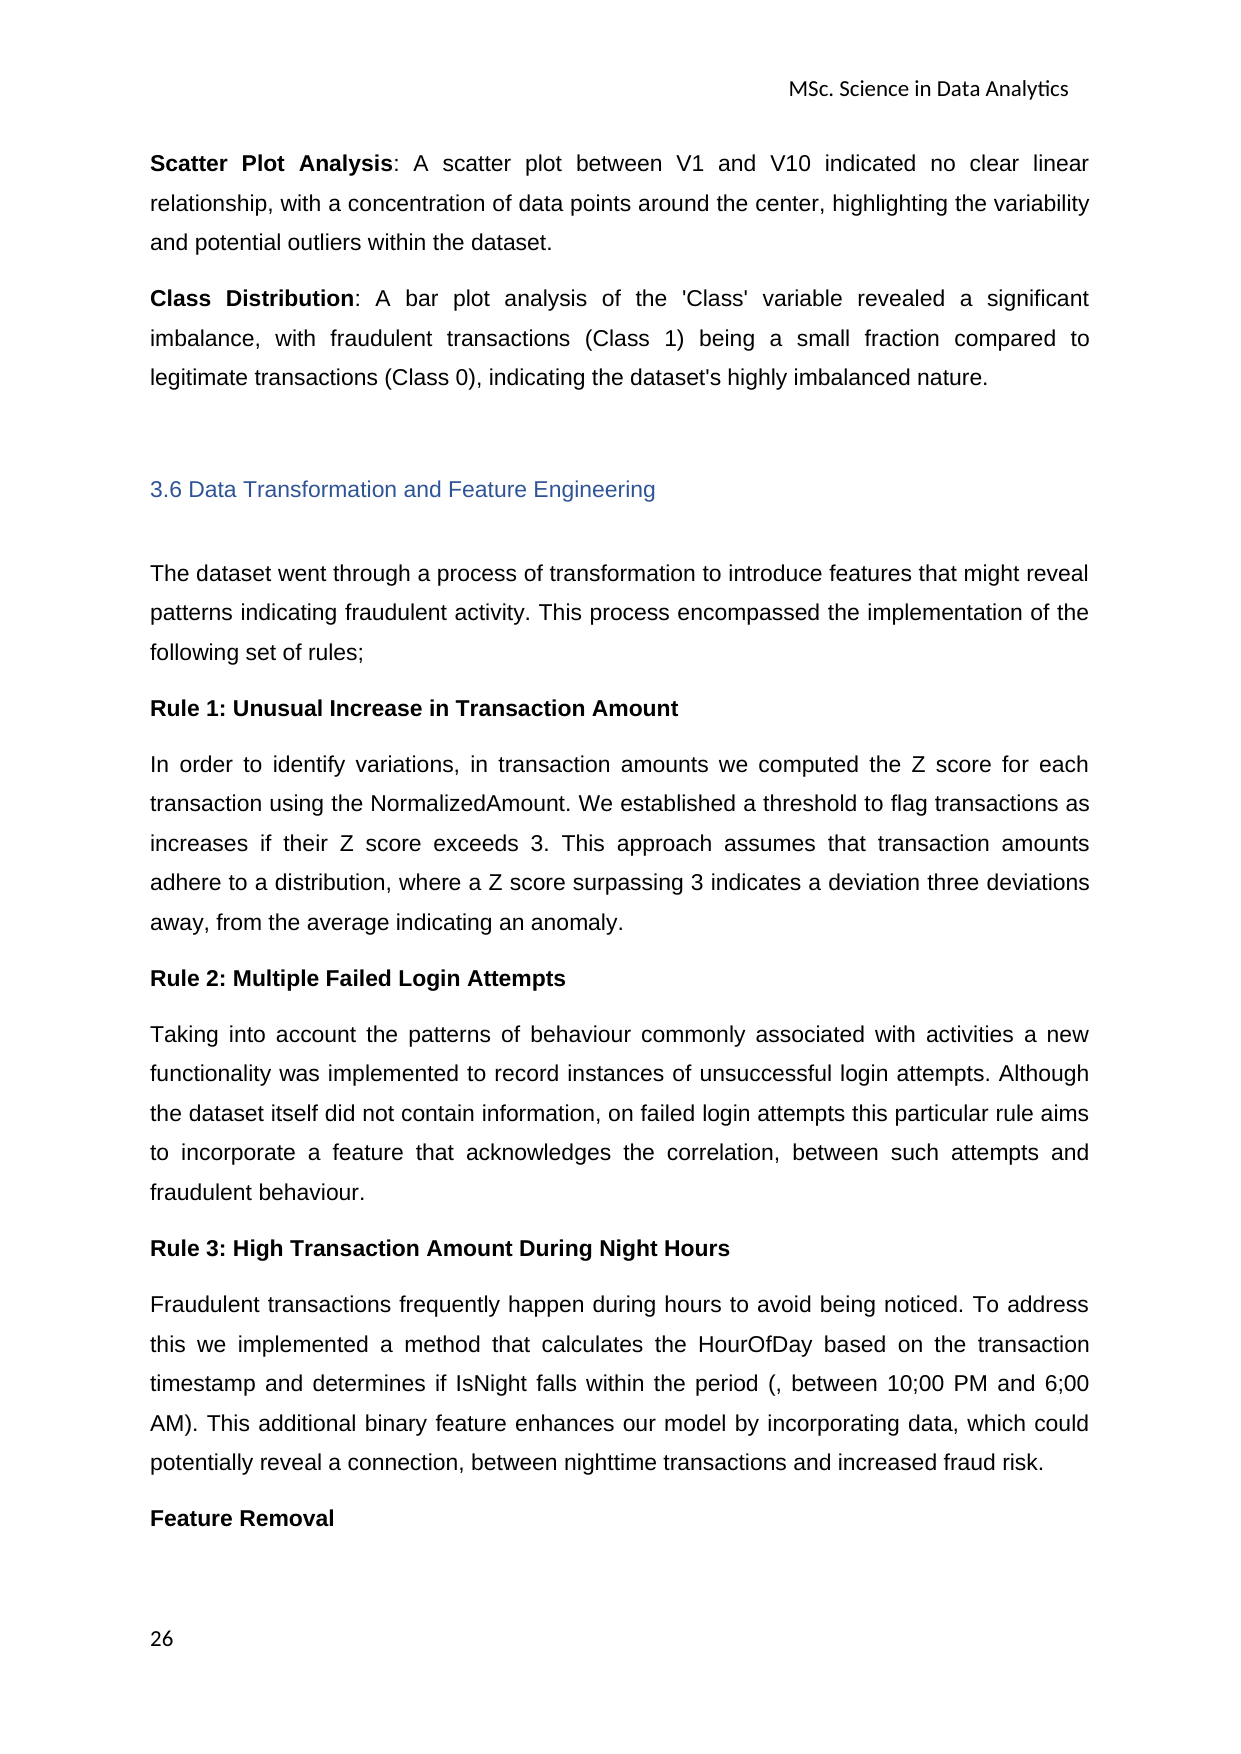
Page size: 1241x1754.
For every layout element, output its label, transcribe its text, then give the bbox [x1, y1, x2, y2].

text The dataset went through a process of transformation to introduce features that might reveal patterns indicating fraudulent activity. This process encompassed the implementation of the following set of rules; [150, 559, 1090, 665]
text In order to identify variations, in transaction amounts we computed the Z score for each transaction using the NormalizedAmount. We established a threshold to flag transactions as increases if their Z score exceeds 3. This approach assumes that transaction amounts adhere to a distribution, where a Z score surpassing 3 indicates a deviation three deviations away, from the average indicating an anomaly. [150, 751, 1090, 935]
text Feature Removal [150, 1505, 1090, 1532]
text Taking into account the patterns of behaviour commonly associated with activities a new functionality was implemented to record instances of unsuccessful login attempts. Although the dataset itself did not contain information, on failed login attempts this particular rule aims to incorporate a feature that acknowledges the correlation, between such attempts and fraudulent behaviour. [150, 1021, 1090, 1205]
subtitle 3.6 Data Transformation and Feature Engineering [150, 476, 1090, 503]
text Rule 3: High Transaction Amount During Night Hours [150, 1235, 1090, 1261]
text Class Distribution: A bar plot analysis of the 'Class' variable revealed a significant imbalance, with fraudulent transactions (Class 1) being a small fraction compared to legitimate transactions (Class 0), indicating the dataset's highly imbalanced nature. [150, 285, 1090, 390]
text Fraudulent transactions frequently happen during hours to avoid being noticed. To address this we implemented a method that calculates the HourOfDay based on the transaction timestamp and determines if IsNight falls within the period (, between 10;00 PM and 6;00 AM). This additional binary feature enhances our model by incorporating data, which could potentially reveal a connection, between nighttime transactions and increased fraud risk. [150, 1291, 1090, 1475]
text Rule 2: Multiple Failed Login Attempts [150, 965, 1090, 991]
text Rule 1: Unusual Increase in Transaction Amount [150, 694, 1090, 721]
text Scatter Plot Analysis: A scatter plot between V1 and V10 indicated no clear linear relationship, with a concentration of data points around the center, highlighting the variability and potential outliers within the dataset. [150, 150, 1090, 255]
